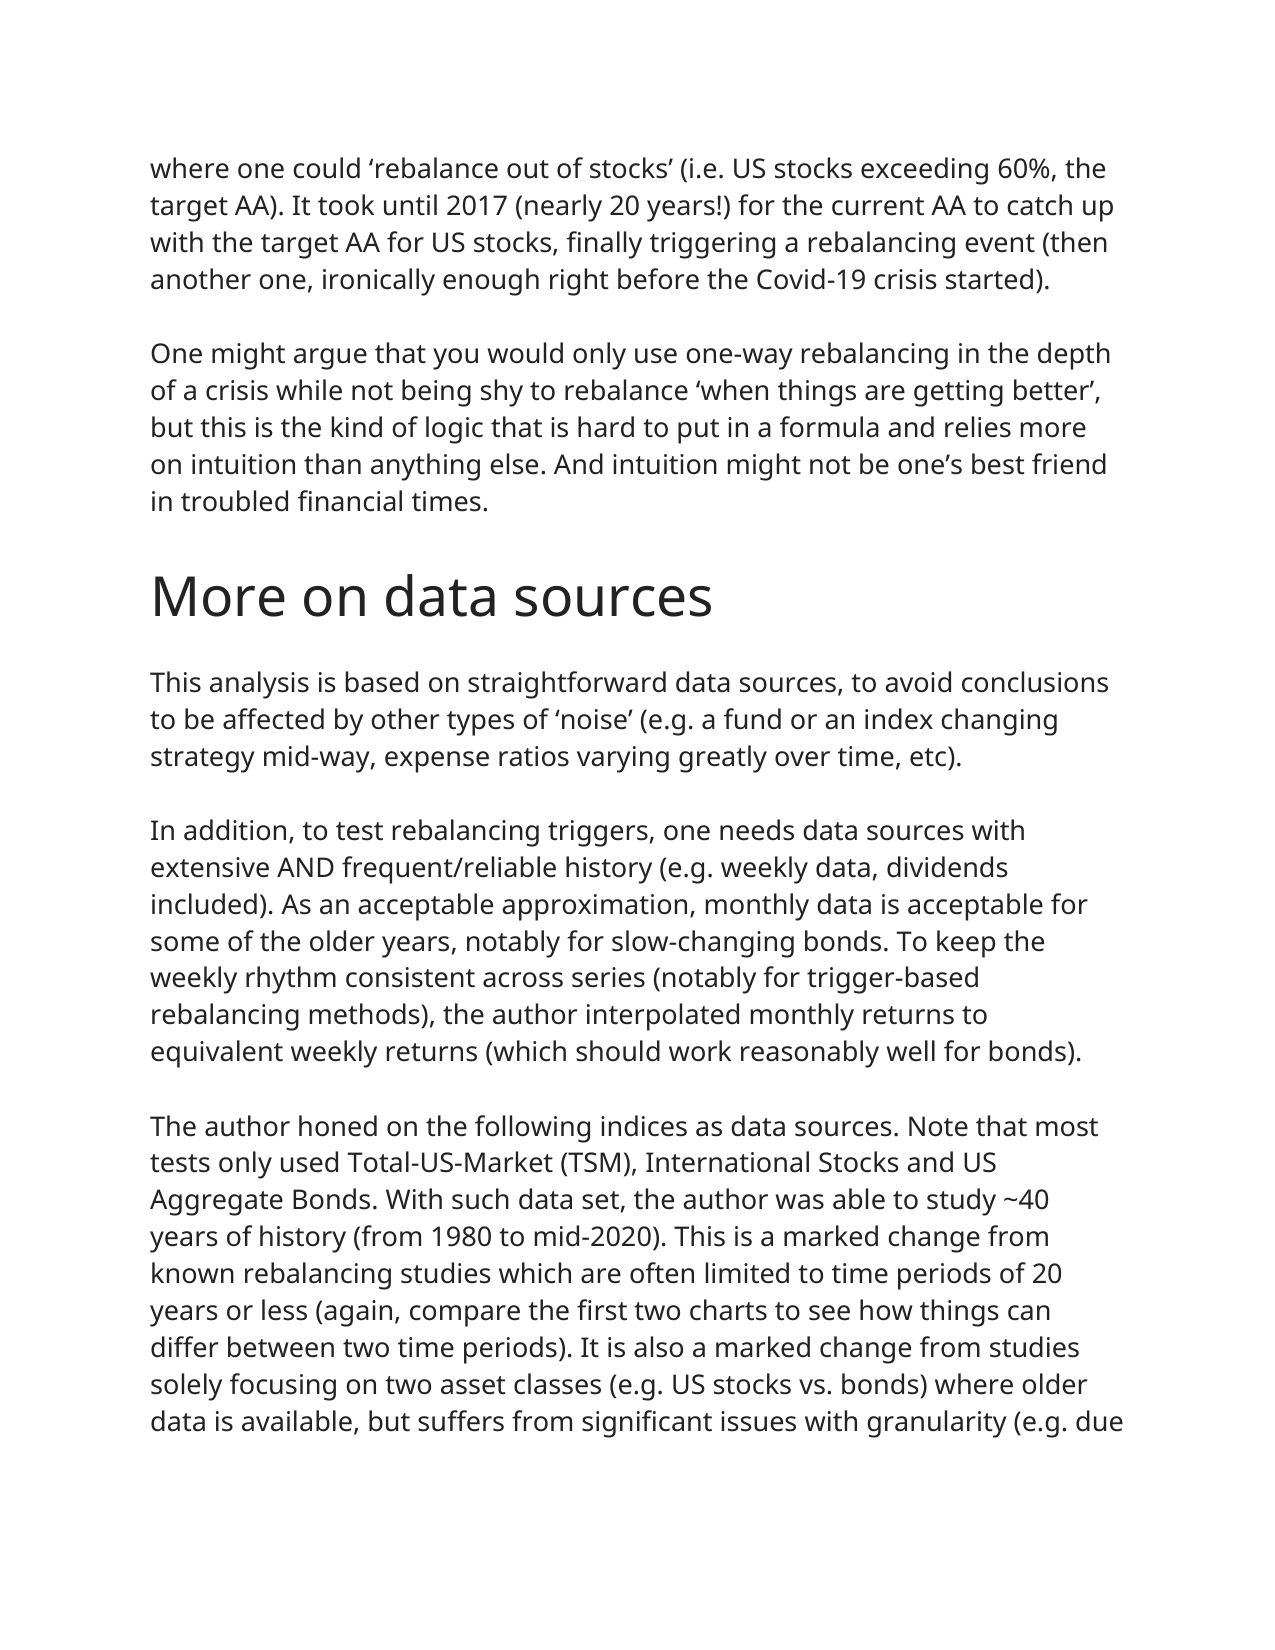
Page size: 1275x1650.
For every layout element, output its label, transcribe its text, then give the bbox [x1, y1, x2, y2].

text One might argue that you would only use one-way rebalancing in the depth of a crisis while not being shy to rebalance ‘when things are getting better’, but this is the kind of logic that is hard to put in a formula and relies more on intuition than anything else. And intuition might not be one’s best friend in troubled financial times. [150, 335, 1125, 519]
text In addition, to test rebalancing triggers, one needs data sources with extensive AND frequent/reliable history (e.g. weekly data, dividends included). As an acceptable approximation, monthly data is acceptable for some of the older years, notably for slow-changing bonds. To keep the weekly rhythm consistent across series (notably for trigger-based rebalancing methods), the author interpolated monthly returns to equivalent weekly returns (which should work reasonably well for bonds). [150, 811, 1125, 1069]
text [150, 150, 1125, 297]
text This analysis is based on straightforward data sources, to avoid conclusions to be affected by other types of ‘noise’ (e.g. a fund or an index changing strategy mid-way, expense ratios varying greatly over time, etc). [150, 663, 1125, 774]
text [150, 1107, 1125, 1439]
text More on data sources [150, 557, 1125, 632]
